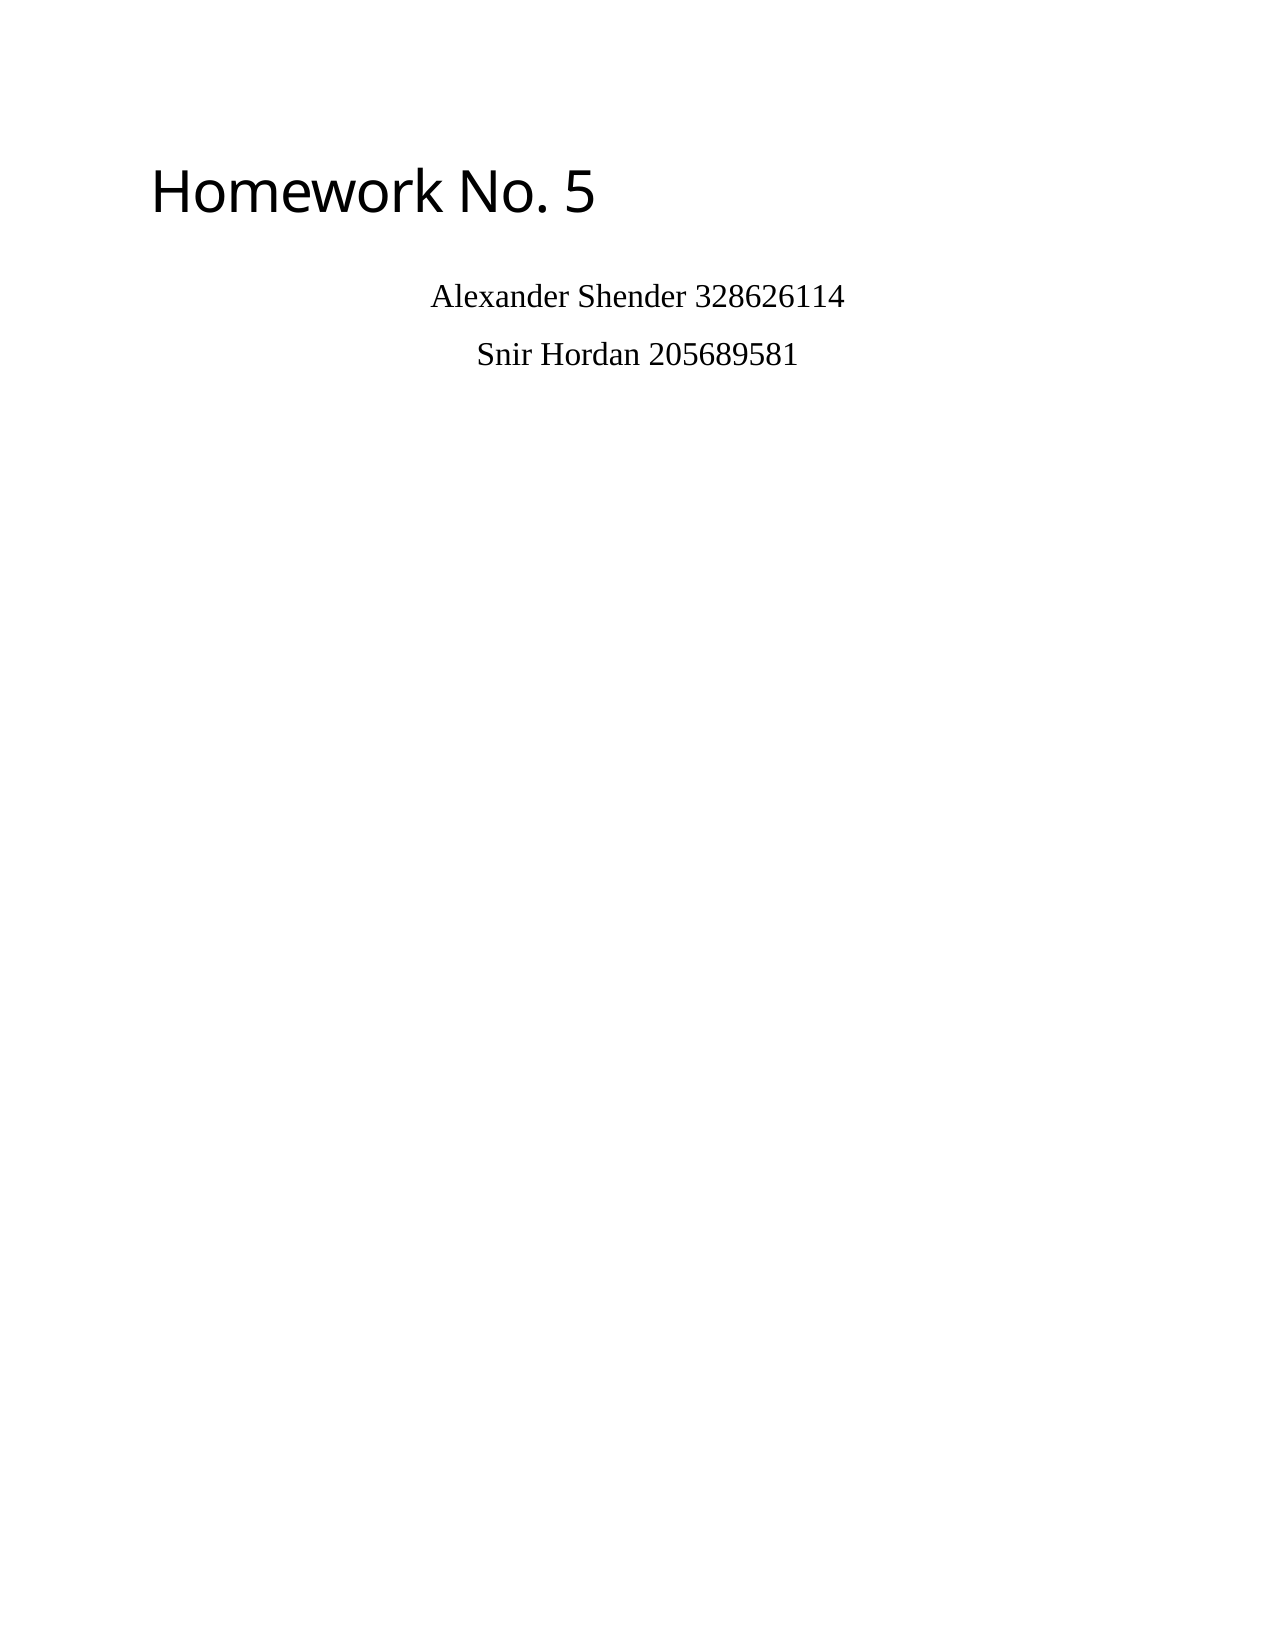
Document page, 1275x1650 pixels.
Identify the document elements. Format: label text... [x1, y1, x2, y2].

text Snir Hordan 205689581 [150, 334, 1125, 373]
title Homework No. 5 [150, 150, 1125, 229]
text Alexander Shender 328626114 [150, 276, 1125, 315]
